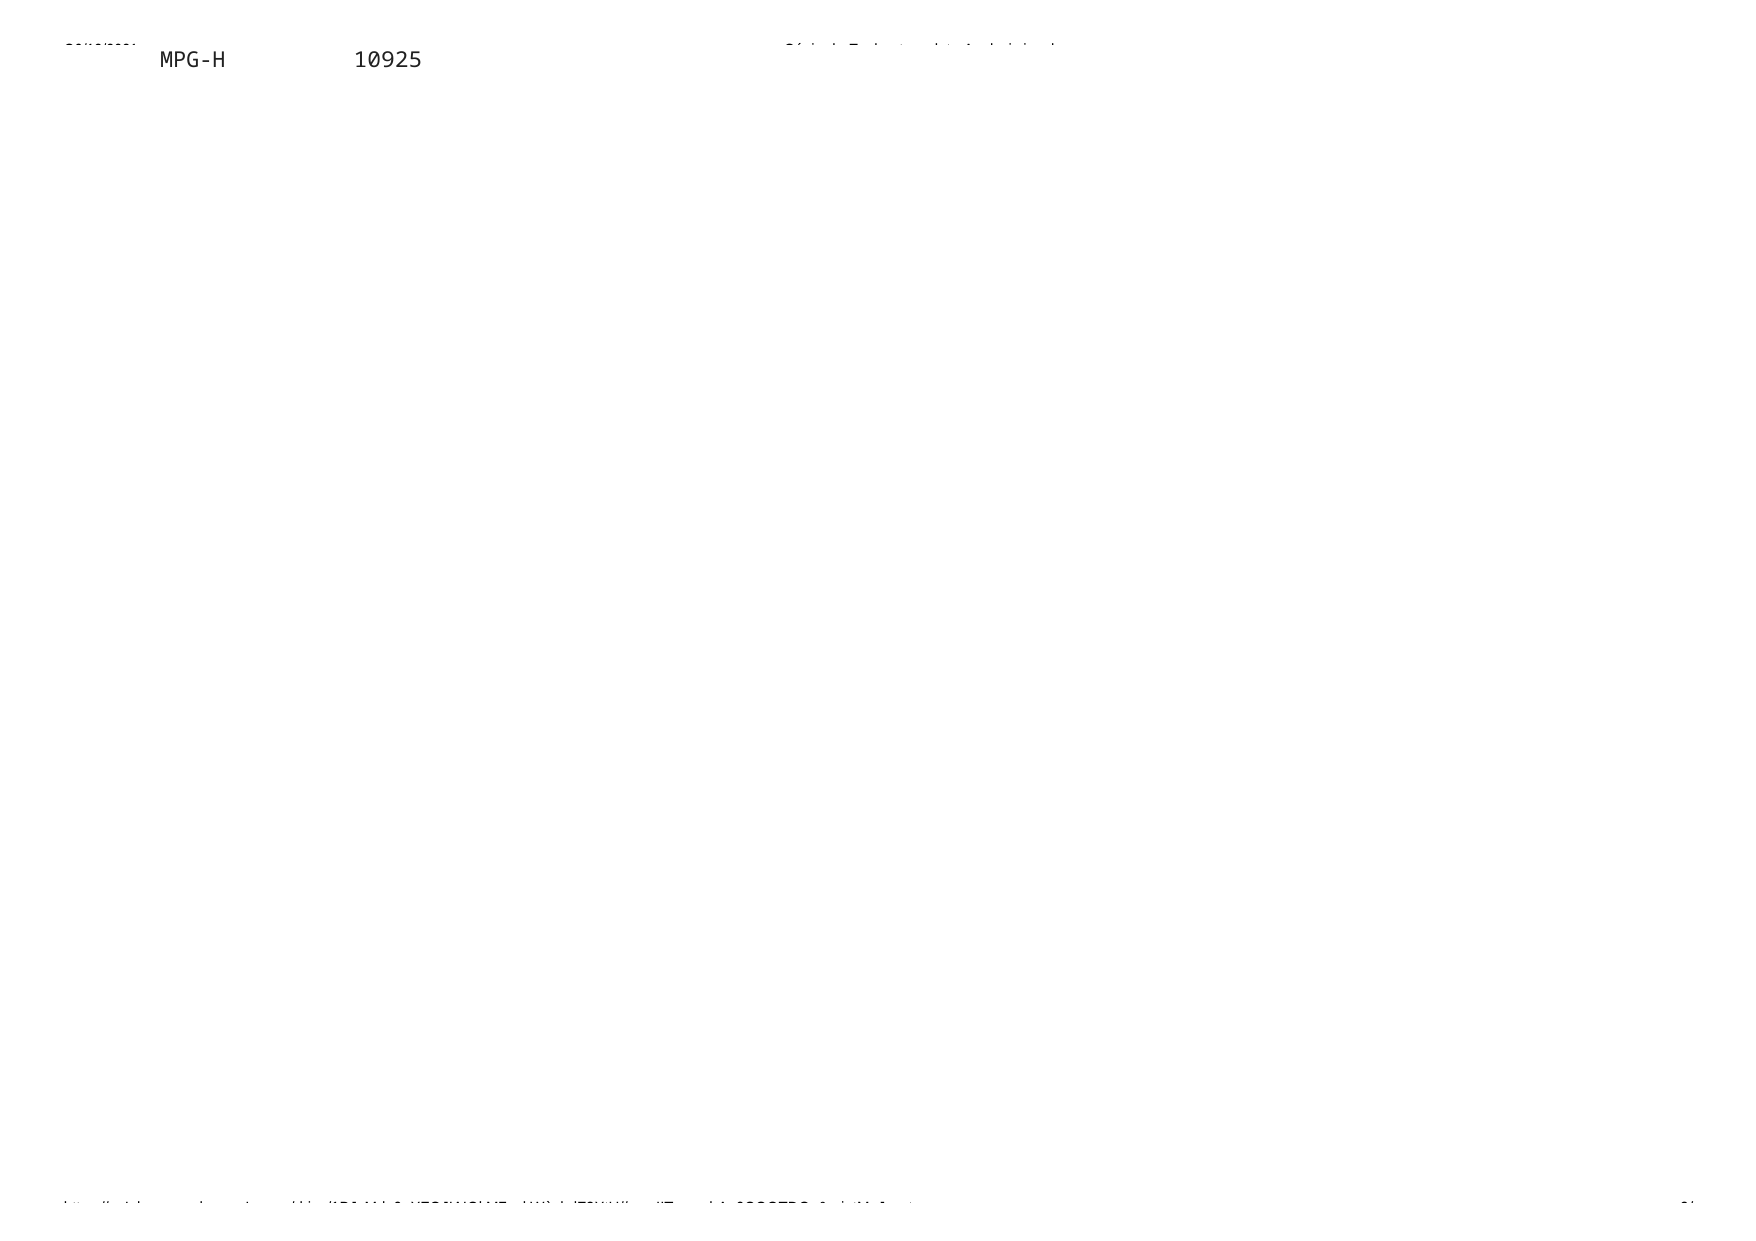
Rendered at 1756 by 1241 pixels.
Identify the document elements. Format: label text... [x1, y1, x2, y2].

table_cell MPG-H [154, 50, 333, 74]
table_cell 10925 [333, 50, 427, 74]
